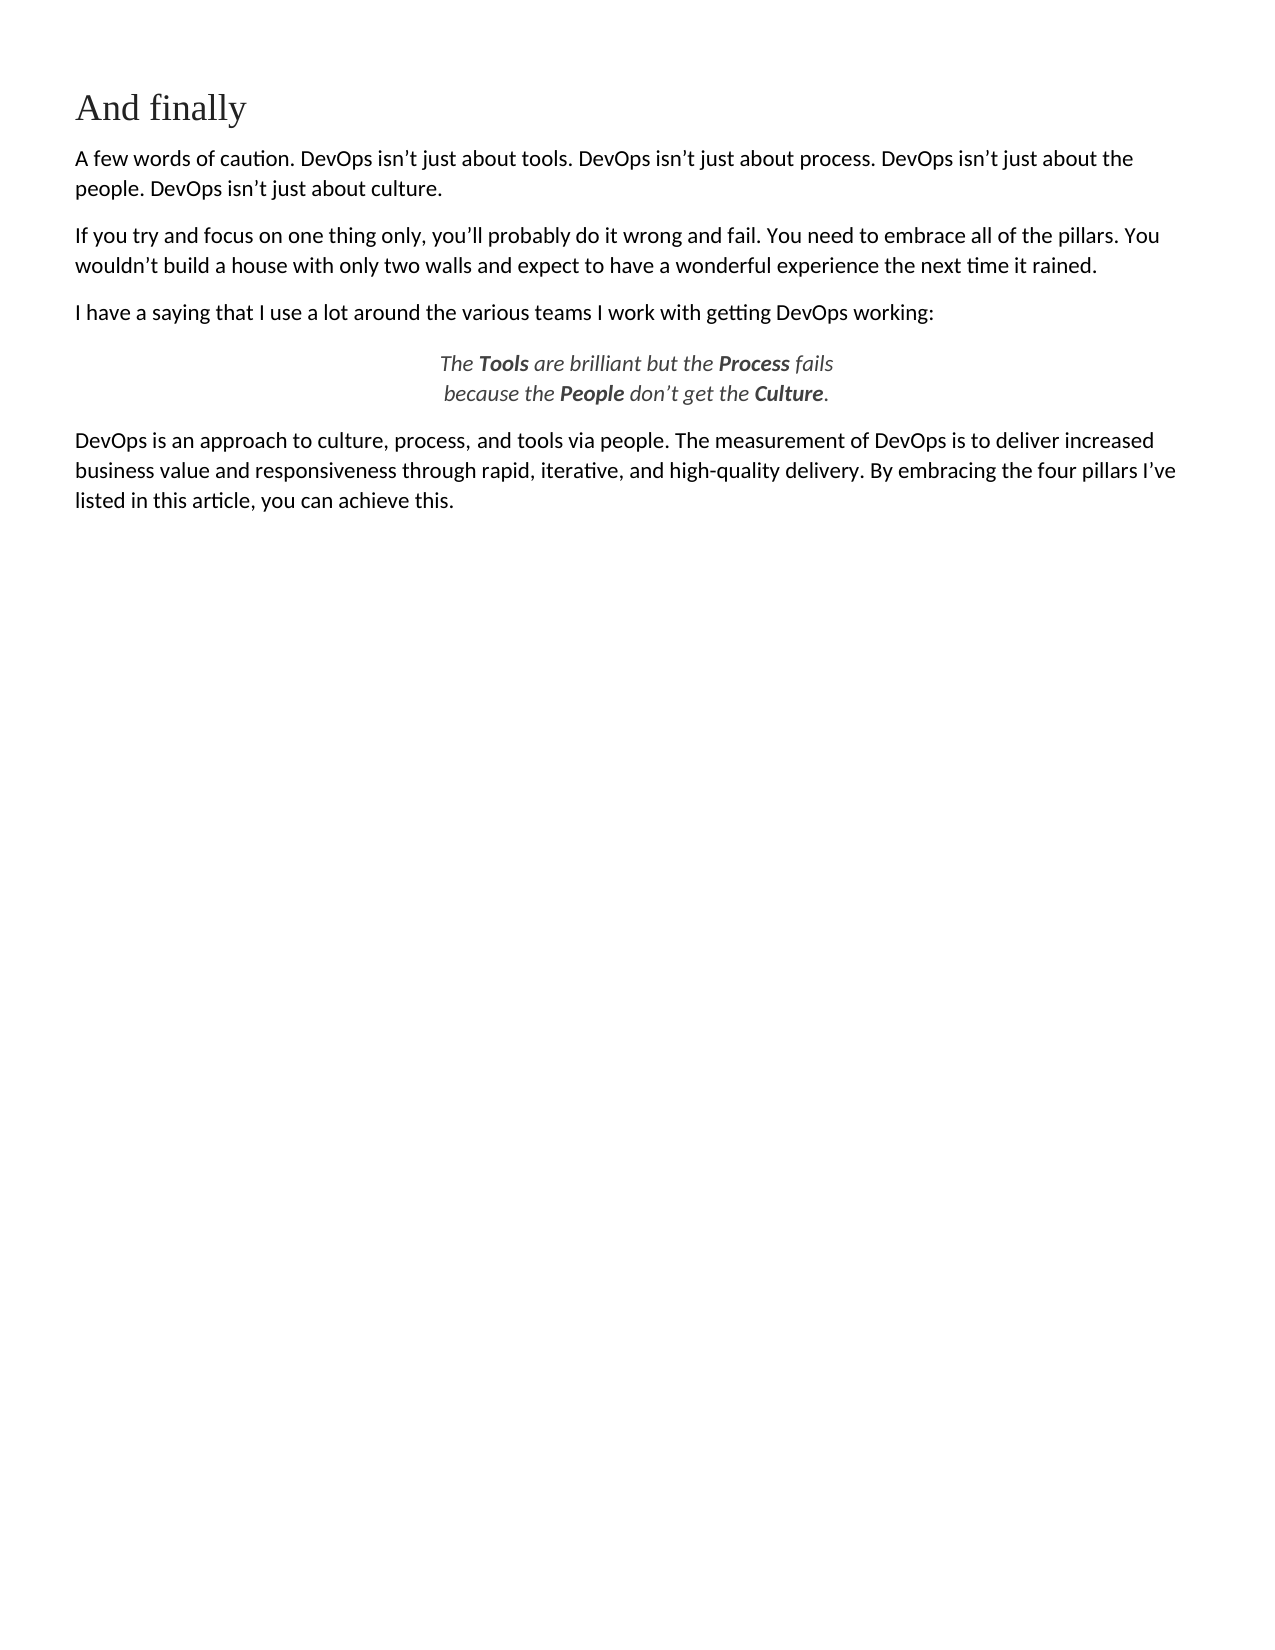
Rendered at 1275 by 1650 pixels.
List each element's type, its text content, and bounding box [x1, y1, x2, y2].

text A few words of caution. DevOps isn’t just about tools. DevOps isn’t just about process. DevOps isn’t just about the people. DevOps isn’t just about culture. [75, 144, 1200, 202]
text If you try and focus on one thing only, you’ll probably do it wrong and fail. You need to embrace all of the pillars. You wouldn’t build a house with only two walls and expect to have a wonderful experience the next time it rained. [75, 221, 1200, 279]
text DevOps is an approach to culture, process, and tools via people. The measurement of DevOps is to deliver increased business value and responsiveness through rapid, iterative, and high-quality delivery. By embracing the four pillars I’ve listed in this article, you can achieve this. [75, 426, 1200, 514]
text The Tools are brilliant but the Process fails because the People don’t get the Culture. [165, 349, 1110, 407]
text I have a saying that I use a lot around the various teams I work with getting DevOps working: [75, 298, 1200, 326]
subtitle And finally [75, 75, 1200, 128]
